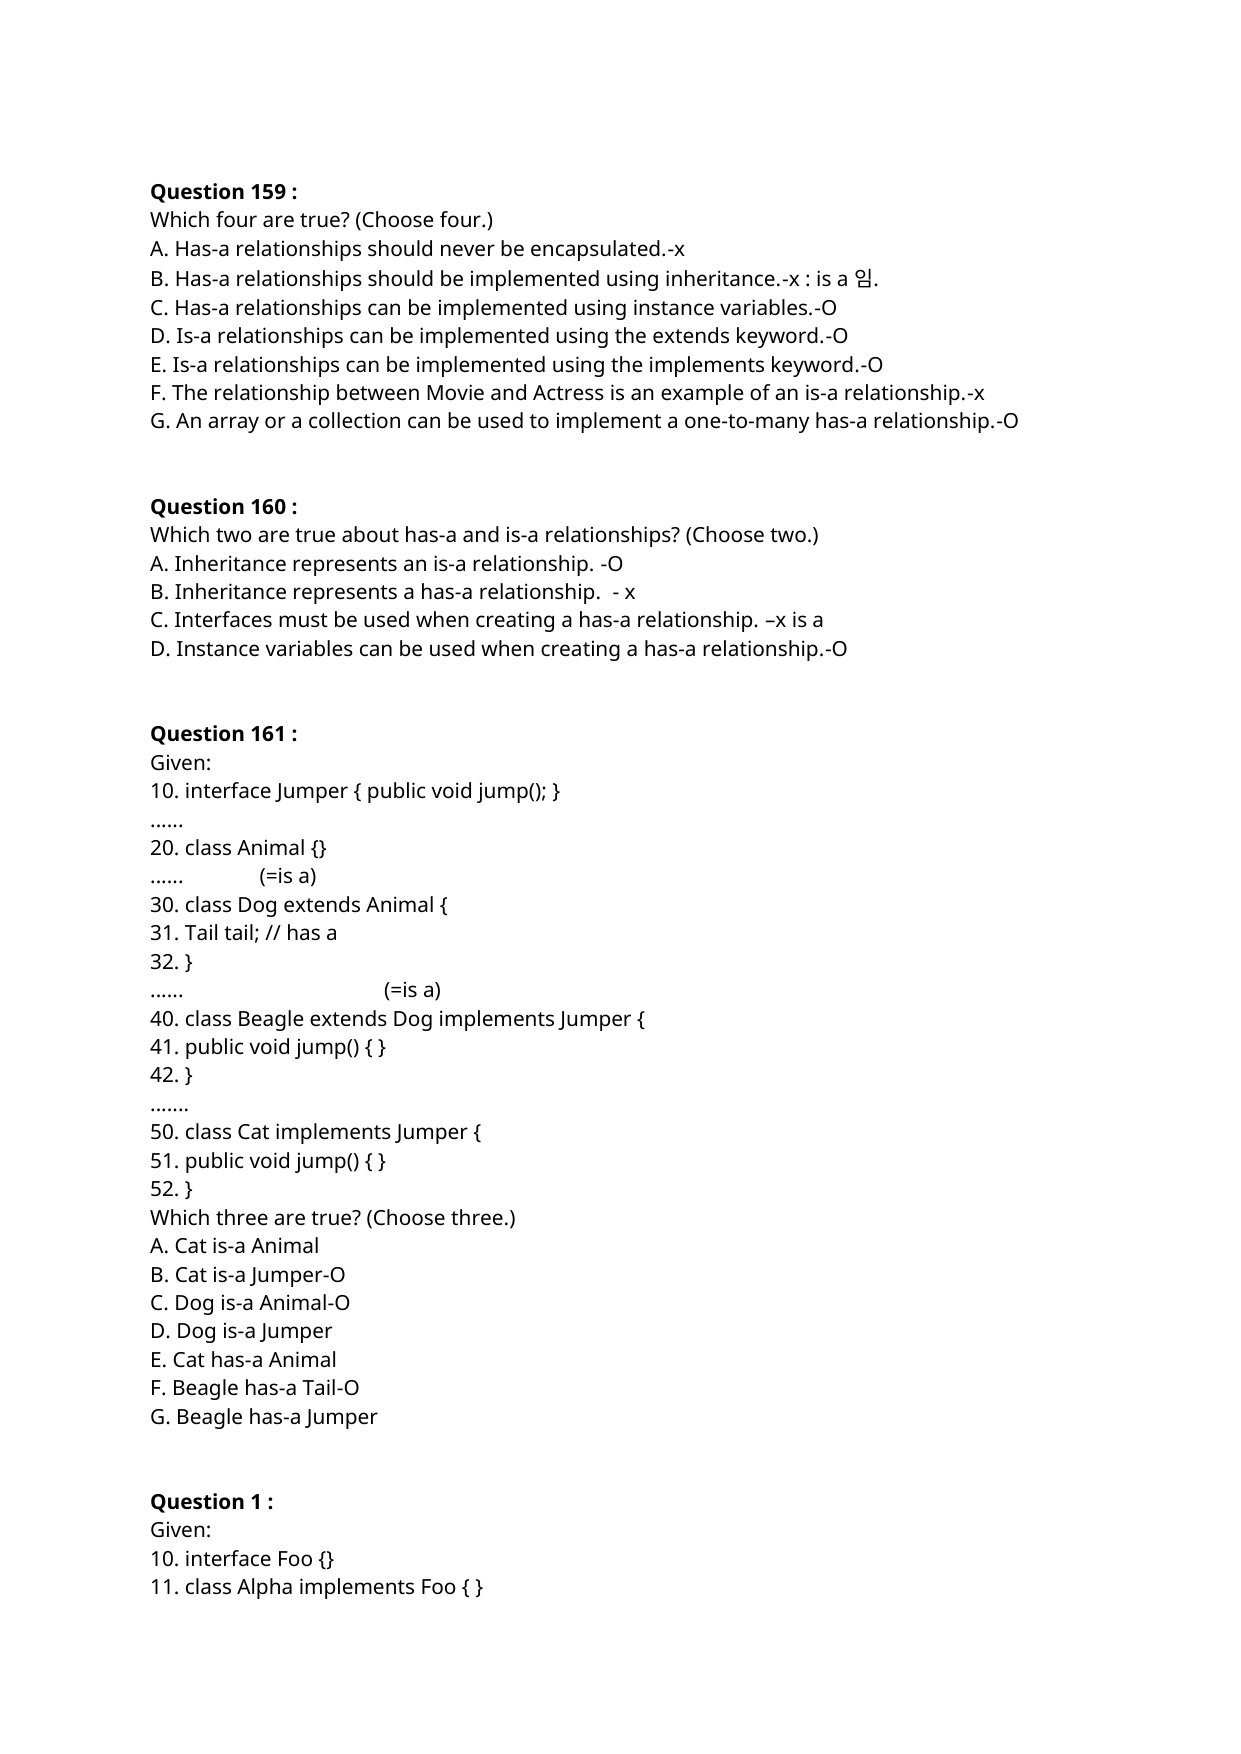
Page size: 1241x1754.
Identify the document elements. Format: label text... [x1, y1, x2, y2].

text Given: [150, 748, 1090, 776]
text Which two are true about has-a and is-a relationships? (Choose two.) [150, 520, 1090, 549]
text C. Dog is-a Animal-O [150, 1288, 1090, 1317]
text A. Inheritance represents an is-a relationship. -O [150, 549, 1090, 577]
text F. Beagle has-a Tail-O [150, 1373, 1090, 1402]
text Given: [150, 1516, 1090, 1544]
text C. Interfaces must be used when creating a has-a relationship. –x is a [150, 606, 1090, 634]
text B. Cat is-a Jumper-O [150, 1260, 1090, 1288]
text ...... [150, 805, 1090, 833]
text G. Beagle has-a Jumper [150, 1402, 1090, 1430]
text 52. } [150, 1174, 1090, 1203]
text 32. } [150, 947, 1090, 975]
text 50. class Cat implements Jumper { [150, 1117, 1090, 1146]
text C. Has-a relationships can be implemented using instance variables.-O [150, 293, 1090, 321]
text Which four are true? (Choose four.) [150, 206, 1090, 234]
text D. Instance variables can be used when creating a has-a relationship.-O [150, 634, 1090, 662]
text G. An array or a collection can be used to implement a one-to-many has-a relationship.-O [150, 407, 1090, 435]
text 30. class Dog extends Animal { [150, 890, 1090, 918]
text ...... (=is a) [150, 862, 1090, 890]
text A. Cat is-a Animal [150, 1231, 1090, 1260]
text Question 159 : [150, 177, 1090, 206]
text E. Cat has-a Animal [150, 1345, 1090, 1373]
text 10. interface Jumper { public void jump(); } [150, 776, 1090, 805]
text ...... (=is a) [150, 975, 1090, 1004]
text D. Dog is-a Jumper [150, 1317, 1090, 1345]
text ....... [150, 1089, 1090, 1117]
text Question 161 : [150, 719, 1090, 748]
text Which three are true? (Choose three.) [150, 1203, 1090, 1231]
text B. Inheritance represents a has-a relationship. - x [150, 577, 1090, 606]
text 31. Tail tail; // has a [150, 918, 1090, 947]
text 10. interface Foo {} [150, 1544, 1090, 1572]
text A. Has-a relationships should never be encapsulated.-x [150, 234, 1090, 262]
text Question 160 : [150, 492, 1090, 520]
text F. The relationship between Movie and Actress is an example of an is-a relationship.-x [150, 378, 1090, 407]
text 20. class Animal {} [150, 833, 1090, 862]
text D. Is-a relationships can be implemented using the extends keyword.-O [150, 321, 1090, 350]
text 51. public void jump() { } [150, 1146, 1090, 1174]
text B. Has-a relationships should be implemented using inheritance.-x : is a 임. [150, 262, 1090, 293]
text 42. } [150, 1061, 1090, 1089]
text 11. class Alpha implements Foo { } [150, 1572, 1090, 1601]
text E. Is-a relationships can be implemented using the implements keyword.-O [150, 350, 1090, 378]
text 41. public void jump() { } [150, 1032, 1090, 1061]
text Question 1 : [150, 1487, 1090, 1516]
text 40. class Beagle extends Dog implements Jumper { [150, 1004, 1090, 1032]
